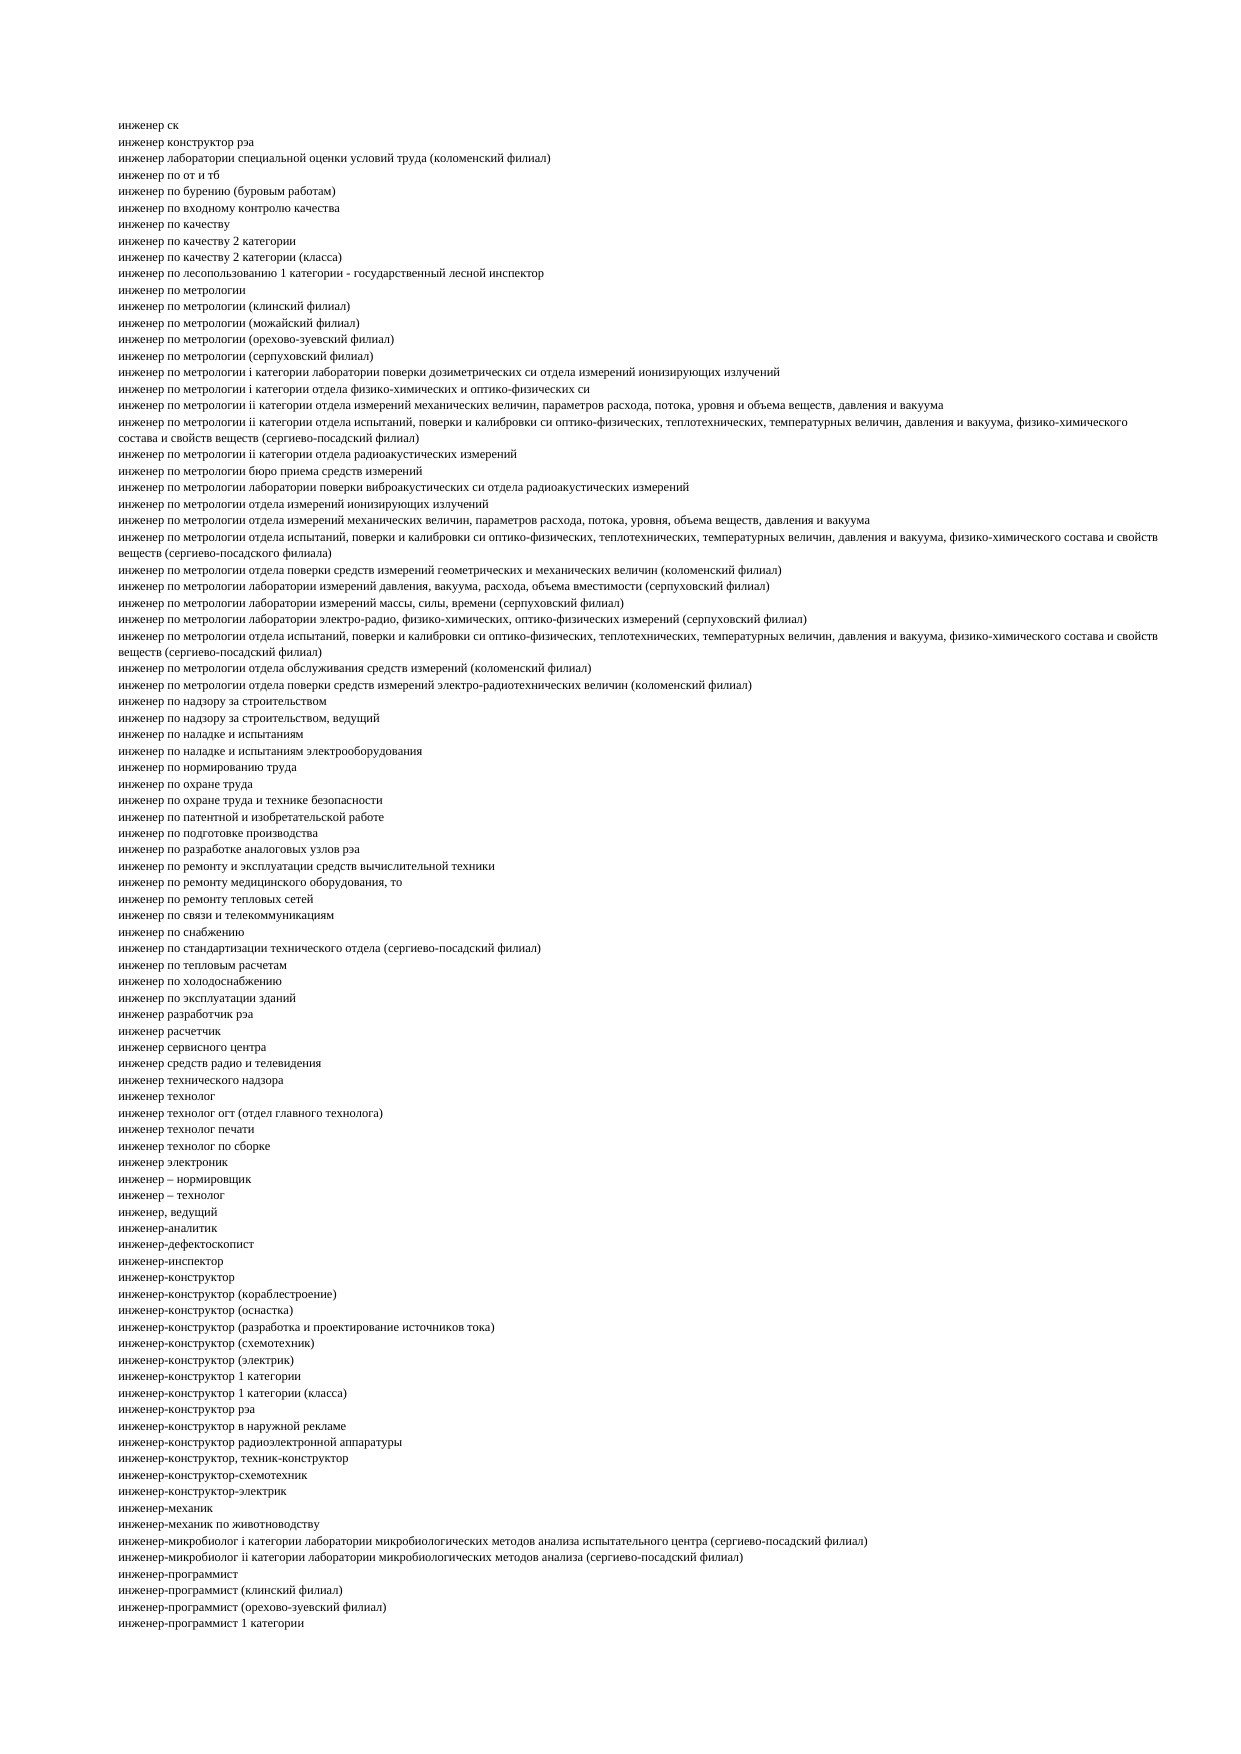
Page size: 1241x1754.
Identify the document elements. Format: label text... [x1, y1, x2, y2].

text инженер по метрологии лаборатории измерений массы, силы, времени (серпуховский филиал) [118, 595, 1163, 610]
text инженер средств радио и телевидения [118, 1056, 1163, 1071]
text инженер по метрологии ii категории отдела радиоакустических измерений [118, 447, 1163, 462]
text инженер по снабжению [118, 924, 1163, 939]
text инженер по метрологии (можайский филиал) [118, 316, 1163, 330]
text инженер технолог [118, 1089, 1163, 1103]
text инженер по метрологии i категории отдела физико-химических и оптико-физических си [118, 381, 1163, 396]
text инженер конструктор рэа [118, 134, 1163, 149]
text инженер-конструктор рэа [118, 1402, 1163, 1416]
text инженер по бурению (буровым работам) [118, 184, 1163, 198]
text инженер-программист (клинский филиал) [118, 1583, 1163, 1597]
text инженер по метрологии отдела испытаний, поверки и калибровки си оптико-физических, теплотехнических, температурных величин, давления и вакуума, физико-химического состава и свойств веществ (сергиево-посадский филиал) [118, 628, 1163, 659]
text инженер-конструктор, техник-конструктор [118, 1451, 1163, 1466]
text инженер технолог по сборке [118, 1138, 1163, 1153]
text инженер лаборатории специальной оценки условий труда (коломенский филиал) [118, 151, 1163, 165]
text инженер по метрологии (серпуховский филиал) [118, 348, 1163, 363]
text инженер по надзору за строительством [118, 694, 1163, 708]
text инженер по лесопользованию 1 категории - государственный лесной инспектор [118, 266, 1163, 281]
text инженер-конструктор-электрик [118, 1484, 1163, 1498]
text инженер по метрологии отдела поверки средств измерений электро-радиотехнических величин (коломенский филиал) [118, 678, 1163, 692]
text инженер расчетчик [118, 1023, 1163, 1038]
text инженер по метрологии бюро приема средств измерений [118, 464, 1163, 478]
text инженер-конструктор (разработка и проектирование источников тока) [118, 1319, 1163, 1334]
text инженер-конструктор 1 категории [118, 1369, 1163, 1383]
text инженер-конструктор-схемотехник [118, 1468, 1163, 1482]
text инженер по метрологии (клинский филиал) [118, 299, 1163, 313]
text инженер по нормированию труда [118, 760, 1163, 774]
text инженер-конструктор в наружной рекламе [118, 1418, 1163, 1433]
text инженер-программист [118, 1566, 1163, 1581]
text инженер по качеству [118, 217, 1163, 231]
text инженер по тепловым расчетам [118, 957, 1163, 972]
text инженер по подготовке производства [118, 826, 1163, 840]
text инженер технолог печати [118, 1122, 1163, 1136]
text инженер-конструктор радиоэлектронной аппаратуры [118, 1435, 1163, 1449]
text инженер – нормировщик [118, 1171, 1163, 1186]
text инженер-аналитик [118, 1221, 1163, 1235]
text инженер-инспектор [118, 1254, 1163, 1268]
text инженер-конструктор (оснастка) [118, 1303, 1163, 1317]
text инженер по холодоснабжению [118, 974, 1163, 988]
text инженер-конструктор 1 категории (класса) [118, 1385, 1163, 1400]
text инженер – технолог [118, 1188, 1163, 1202]
text инженер по от и тб [118, 167, 1163, 182]
text инженер по метрологии отдела обслуживания средств измерений (коломенский филиал) [118, 661, 1163, 676]
text инженер по качеству 2 категории [118, 233, 1163, 248]
text инженер-конструктор [118, 1270, 1163, 1284]
text инженер ск [118, 118, 1163, 132]
text инженер по метрологии ii категории отдела испытаний, поверки и калибровки си оптико-физических, теплотехнических, температурных величин, давления и вакуума, физико-химического состава и свойств веществ (сергиево-посадский филиал) [118, 414, 1163, 445]
text инженер по ремонту и эксплуатации средств вычислительной техники [118, 859, 1163, 873]
text инженер-программист (орехово-зуевский филиал) [118, 1599, 1163, 1614]
text инженер технического надзора [118, 1073, 1163, 1087]
text инженер по патентной и изобретательской работе [118, 809, 1163, 824]
text инженер по метрологии (орехово-зуевский филиал) [118, 332, 1163, 346]
text инженер по ремонту тепловых сетей [118, 892, 1163, 906]
text инженер по метрологии отдела измерений ионизирующих излучений [118, 497, 1163, 511]
text инженер по метрологии [118, 283, 1163, 297]
text инженер-дефектоскопист [118, 1237, 1163, 1252]
text инженер по стандартизации технического отдела (сергиево-посадский филиал) [118, 941, 1163, 955]
text инженер по качеству 2 категории (класса) [118, 250, 1163, 264]
text инженер технолог огт (отдел главного технолога) [118, 1106, 1163, 1120]
text инженер сервисного центра [118, 1040, 1163, 1054]
text инженер по метрологии ii категории отдела измерений механических величин, параметров расхода, потока, уровня и объема веществ, давления и вакуума [118, 398, 1163, 412]
text инженер разработчик рэа [118, 1007, 1163, 1021]
text инженер по метрологии i категории лаборатории поверки дозиметрических си отдела измерений ионизирующих излучений [118, 365, 1163, 379]
text инженер электроник [118, 1155, 1163, 1169]
text инженер по связи и телекоммуникациям [118, 908, 1163, 922]
text инженер по метрологии лаборатории измерений давления, вакуума, расхода, объема вместимости (серпуховский филиал) [118, 579, 1163, 593]
text инженер-механик по животноводству [118, 1517, 1163, 1531]
text инженер по охране труда и технике безопасности [118, 793, 1163, 807]
text инженер-программист 1 категории [118, 1616, 1163, 1630]
text инженер, ведущий [118, 1204, 1163, 1219]
text инженер по охране труда [118, 776, 1163, 791]
text инженер-микробиолог i категории лаборатории микробиологических методов анализа испытательного центра (сергиево-посадский филиал) [118, 1533, 1163, 1548]
text инженер по метрологии отдела измерений механических величин, параметров расхода, потока, уровня, объема веществ, давления и вакуума [118, 513, 1163, 527]
text инженер-конструктор (схемотехник) [118, 1336, 1163, 1350]
text инженер-конструктор (кораблестроение) [118, 1287, 1163, 1301]
text инженер по наладке и испытаниям электрооборудования [118, 743, 1163, 758]
text инженер по ремонту медицинского оборудования, то [118, 875, 1163, 889]
text инженер по наладке и испытаниям [118, 727, 1163, 741]
text инженер по метрологии лаборатории поверки виброакустических си отдела радиоакустических измерений [118, 480, 1163, 494]
text инженер по метрологии отдела испытаний, поверки и калибровки си оптико-физических, теплотехнических, температурных величин, давления и вакуума, физико-химического состава и свойств веществ (сергиево-посадского филиала) [118, 529, 1163, 560]
text инженер по надзору за строительством, ведущий [118, 711, 1163, 725]
text инженер по метрологии лаборатории электро-радио, физико-химических, оптико-физических измерений (серпуховский филиал) [118, 612, 1163, 626]
text инженер по разработке аналоговых узлов рэа [118, 842, 1163, 857]
text инженер по эксплуатации зданий [118, 990, 1163, 1005]
text инженер по входному контролю качества [118, 200, 1163, 215]
text инженер по метрологии отдела поверки средств измерений геометрических и механических величин (коломенский филиал) [118, 562, 1163, 577]
text инженер-микробиолог ii категории лаборатории микробиологических методов анализа (сергиево-посадский филиал) [118, 1550, 1163, 1564]
text инженер-конструктор (электрик) [118, 1352, 1163, 1367]
text инженер-механик [118, 1501, 1163, 1515]
